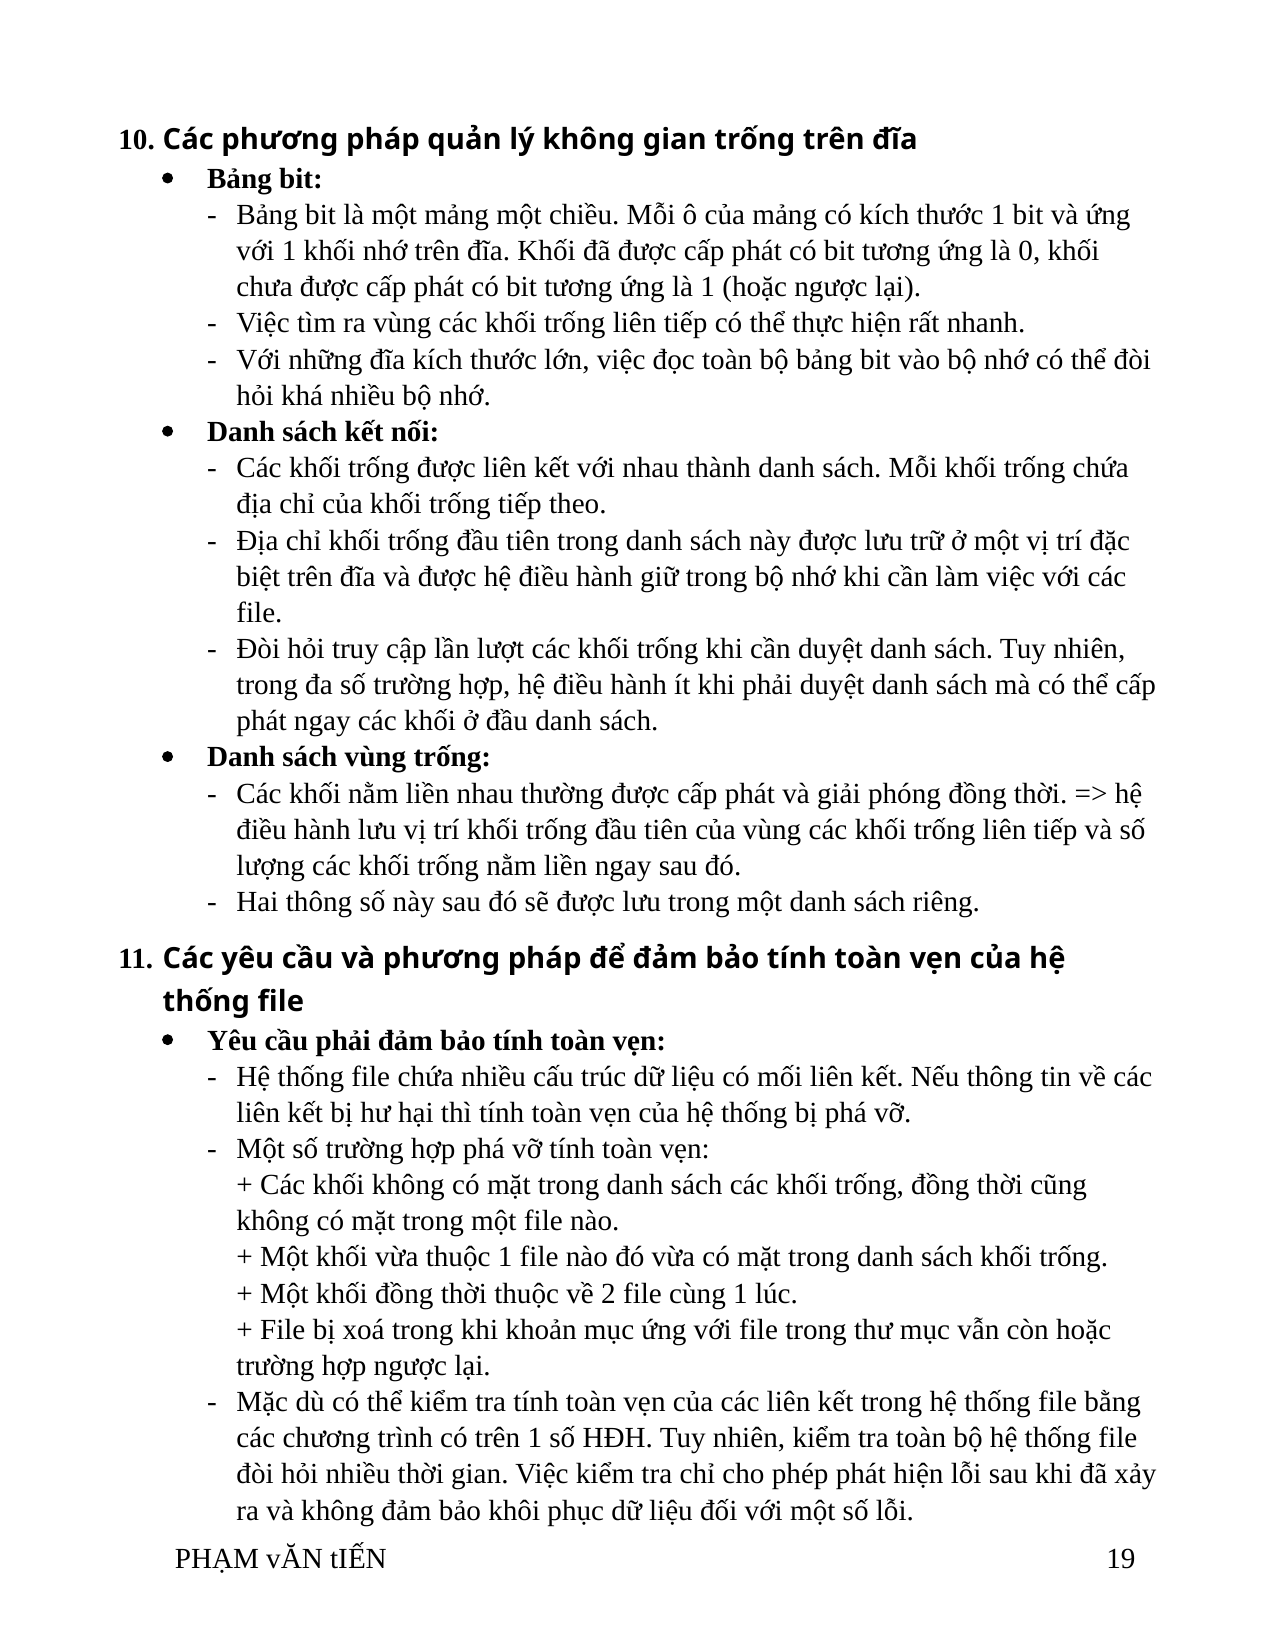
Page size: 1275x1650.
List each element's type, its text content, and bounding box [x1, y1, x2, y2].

list + Một khối vừa thuộc 1 file nào đó vừa có mặt trong danh sách khối trống. [236, 1239, 1157, 1273]
list + File bị xoá trong khi khoản mục ứng với file trong thư mục vẫn còn hoặc trường hợp ngược lại. [236, 1312, 1157, 1382]
list Với những đĩa kích thước lớn, việc đọc toàn bộ bảng bit vào bộ nhớ có thể đòi hỏi khá nhiều bộ nhớ. [207, 342, 1157, 411]
list Danh sách vùng trống: [162, 739, 1157, 773]
list Yêu cầu phải đảm bảo tính toàn vẹn: [162, 1023, 1157, 1056]
list Hai thông số này sau đó sẽ được lưu trong một danh sách riêng. [207, 884, 1157, 918]
list Bảng bit là một mảng một chiều. Mỗi ô của mảng có kích thước 1 bit và ứng với 1 khối nhớ trên đĩa. Khối đã được cấp phát có bit tương ứng là 0, khối chưa được cấp phát có bit tương ứng là 1 (hoặc ngược lại). [207, 197, 1157, 303]
subtitle Các phương pháp quản lý không gian trống trên đĩa [118, 118, 1157, 158]
list Bảng bit: [162, 161, 1157, 194]
list Các khối trống được liên kết với nhau thành danh sách. Mỗi khối trống chứa địa chỉ của khối trống tiếp theo. [207, 450, 1157, 520]
list Địa chỉ khối trống đầu tiên trong danh sách này được lưu trữ ở một vị trí đặc biệt trên đĩa và được hệ điều hành giữ trong bộ nhớ khi cần làm việc với các file. [207, 523, 1157, 628]
list Danh sách kết nối: [162, 414, 1157, 448]
list Hệ thống file chứa nhiều cấu trúc dữ liệu có mối liên kết. Nếu thông tin về các liên kết bị hư hại thì tính toàn vẹn của hệ thống bị phá vỡ. [207, 1059, 1157, 1128]
list Các khối nằm liền nhau thường được cấp phát và giải phóng đồng thời. => hệ điều hành lưu vị trí khối trống đầu tiên của vùng các khối trống liên tiếp và số lượng các khối trống nằm liền ngay sau đó. [207, 776, 1157, 882]
list + Một khối đồng thời thuộc về 2 file cùng 1 lúc. [236, 1276, 1157, 1309]
list Đòi hỏi truy cập lần lượt các khối trống khi cần duyệt danh sách. Tuy nhiên, trong đa số trường hợp, hệ điều hành ít khi phải duyệt danh sách mà có thể cấp phát ngay các khối ở đầu danh sách. [207, 631, 1157, 737]
list Một số trường hợp phá vỡ tính toàn vẹn: [207, 1131, 1157, 1165]
list + Các khối không có mặt trong danh sách các khối trống, đồng thời cũng không có mặt trong một file nào. [236, 1167, 1157, 1237]
list Mặc dù có thể kiểm tra tính toàn vẹn của các liên kết trong hệ thống file bằng các chương trình có trên 1 số HĐH. Tuy nhiên, kiểm tra toàn bộ hệ thống file đòi hỏi nhiều thời gian. Việc kiểm tra chỉ cho phép phát hiện lỗi sau khi đã xảy ra và không đảm bảo khôi phục dữ liệu đối với một số lỗi. [207, 1384, 1157, 1526]
list Việc tìm ra vùng các khối trống liên tiếp có thể thực hiện rất nhanh. [207, 306, 1157, 339]
subtitle Các yêu cầu và phương pháp để đảm bảo tính toàn vẹn của hệ thống file [118, 937, 1157, 1019]
